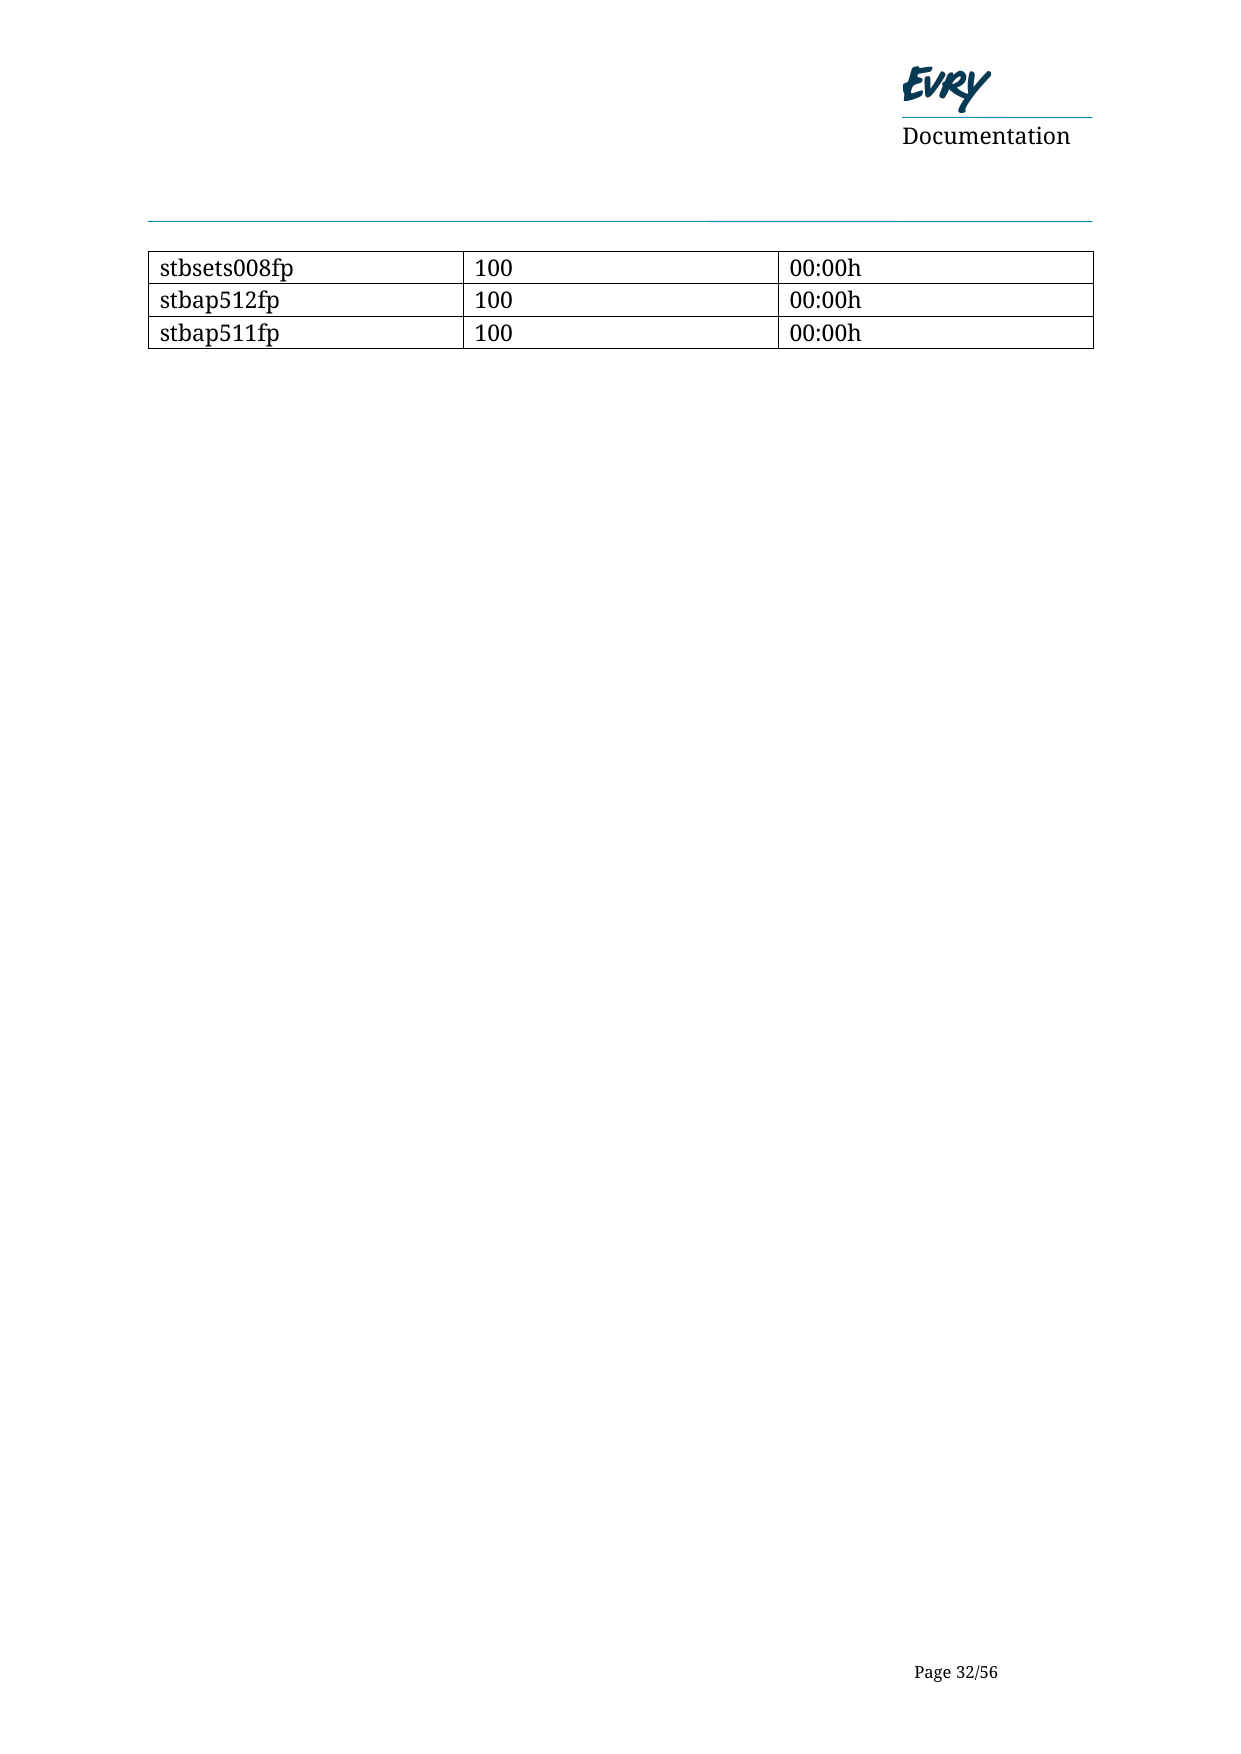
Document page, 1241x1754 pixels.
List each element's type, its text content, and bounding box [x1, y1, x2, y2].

table_cell 100 [464, 317, 778, 348]
picture [902, 66, 913, 84]
table_cell 00:00h [779, 284, 1093, 316]
table_cell 100 [464, 284, 778, 316]
table_cell 00:00h [779, 317, 1093, 348]
table_cell stbsets008fp [149, 252, 463, 283]
table_cell 100 [464, 252, 778, 283]
table_cell 00:00h [779, 252, 1093, 283]
picture [966, 76, 992, 113]
table_cell stbap512fp [149, 284, 463, 316]
table_cell stbap511fp [149, 317, 463, 348]
picture [902, 66, 992, 113]
